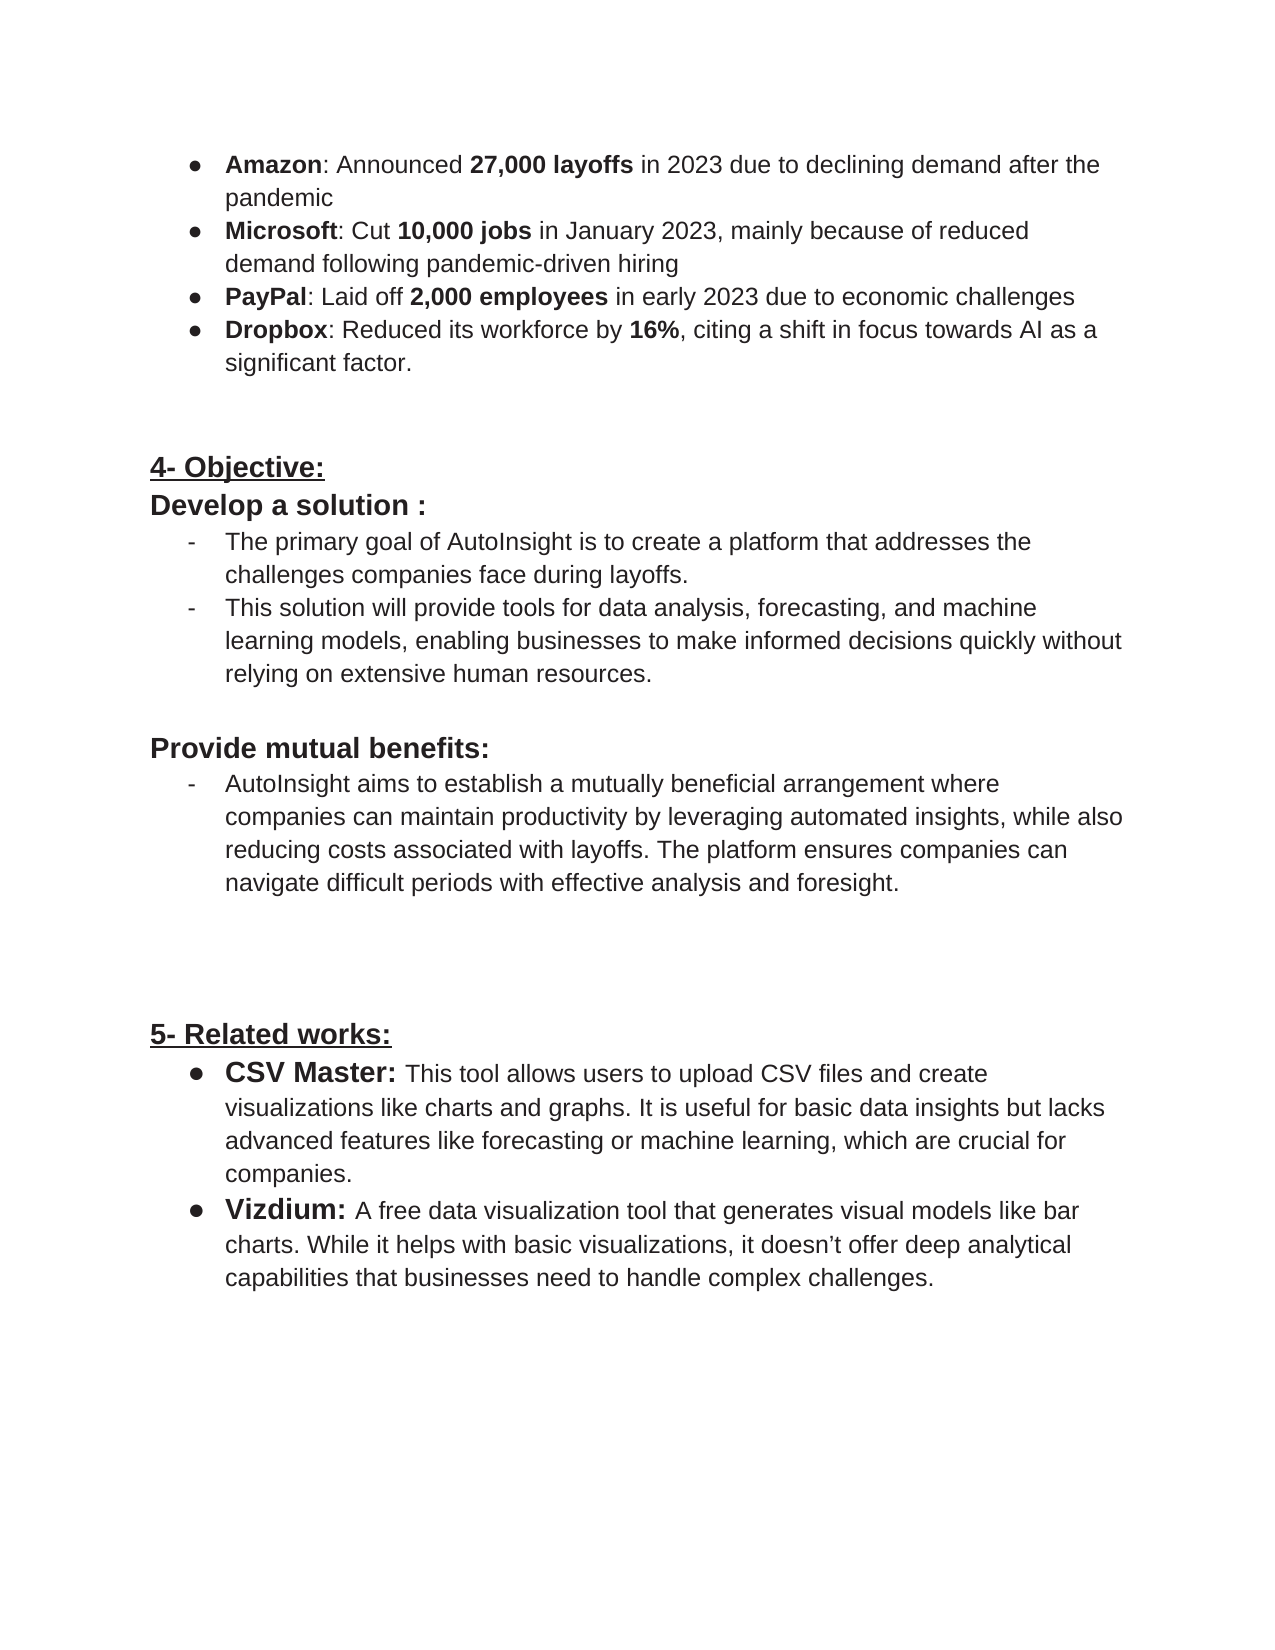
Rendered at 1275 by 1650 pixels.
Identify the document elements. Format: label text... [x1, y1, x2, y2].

list Vizdium: A free data visualization tool that generates visual models like bar charts. While it helps with basic visualizations, it doesn’t offer deep analytical capabilities that businesses need to handle complex challenges. [187, 1192, 1125, 1292]
list Amazon: Announced 27,000 layoffs in 2023 due to declining demand after the pandemic​ [187, 150, 1125, 212]
text Provide mutual benefits: [150, 731, 1125, 764]
text 4- Objective: [150, 450, 1125, 483]
list The primary goal of AutoInsight is to create a platform that addresses the challenges companies face during layoffs. [187, 527, 1125, 589]
list PayPal: Laid off 2,000 employees in early 2023 due to economic challenges [187, 282, 1125, 311]
list CSV Master: This tool allows users to upload CSV files and create visualizations like charts and graphs. It is useful for basic data insights but lacks advanced features like forecasting or machine learning, which are crucial for companies. [187, 1055, 1125, 1188]
list This solution will provide tools for data analysis, forecasting, and machine learning models, enabling businesses to make informed decisions quickly without relying on extensive human resources. [187, 593, 1125, 688]
text Develop a solution : [150, 488, 1125, 522]
text 5- Related works: [150, 1017, 1125, 1050]
list Dropbox: Reduced its workforce by 16%, citing a shift in focus towards AI as a significant factor. [187, 315, 1125, 377]
list Microsoft: Cut 10,000 jobs in January 2023, mainly because of reduced demand following pandemic-driven hiring [187, 216, 1125, 278]
list AutoInsight aims to establish a mutually beneficial arrangement where companies can maintain productivity by leveraging automated insights, while also reducing costs associated with layoffs. The platform ensures companies can navigate difficult periods with effective analysis and foresight. [187, 769, 1125, 897]
